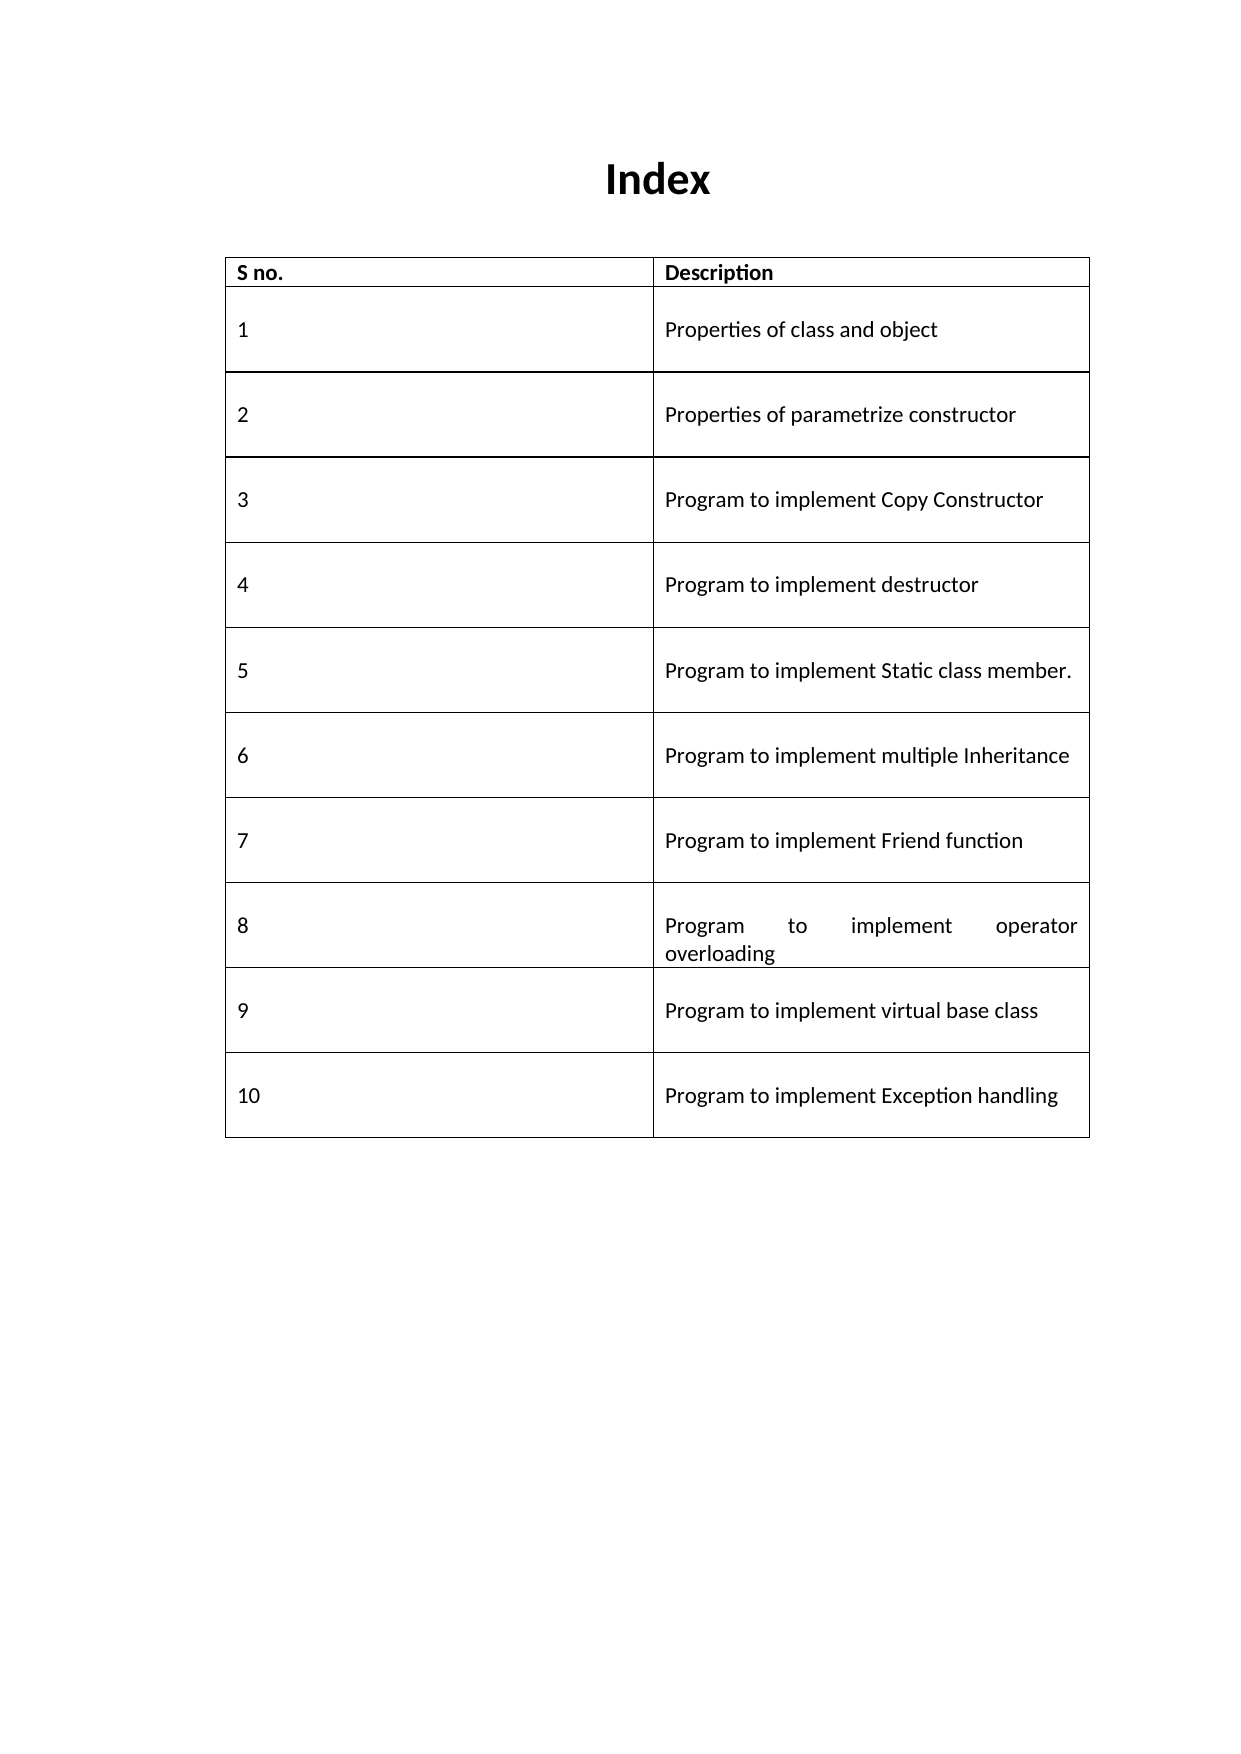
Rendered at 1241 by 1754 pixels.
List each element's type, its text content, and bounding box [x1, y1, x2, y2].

table_cell Program to implement destructor [654, 543, 1089, 627]
table_header Description [654, 258, 1089, 286]
table_cell 8 [226, 883, 653, 967]
table_cell Program to implement Exception handling [654, 1053, 1089, 1137]
table_cell 3 [226, 458, 653, 542]
table_cell Program to implement Copy Constructor [654, 458, 1089, 542]
table_cell 1 [226, 287, 653, 371]
table_cell Program to implement Static class member. [654, 628, 1089, 712]
table_cell 7 [226, 798, 653, 882]
table_cell 9 [226, 968, 653, 1052]
table_cell 4 [226, 543, 653, 627]
table_cell Properties of parametrize constructor [654, 373, 1089, 456]
table_cell Program to implement virtual base class [654, 968, 1089, 1052]
table_cell Program to implement Friend function [654, 798, 1089, 882]
table_header S no. [226, 258, 653, 286]
table_cell 2 [226, 373, 653, 456]
list Index [225, 150, 1090, 206]
table_cell 5 [226, 628, 653, 712]
table_cell Properties of class and object [654, 287, 1089, 371]
table_cell Program to implement multiple Inheritance [654, 713, 1089, 797]
table_cell 10 [226, 1053, 653, 1137]
table_cell 6 [226, 713, 653, 797]
table_cell Program to implement operator overloading [654, 883, 1089, 967]
